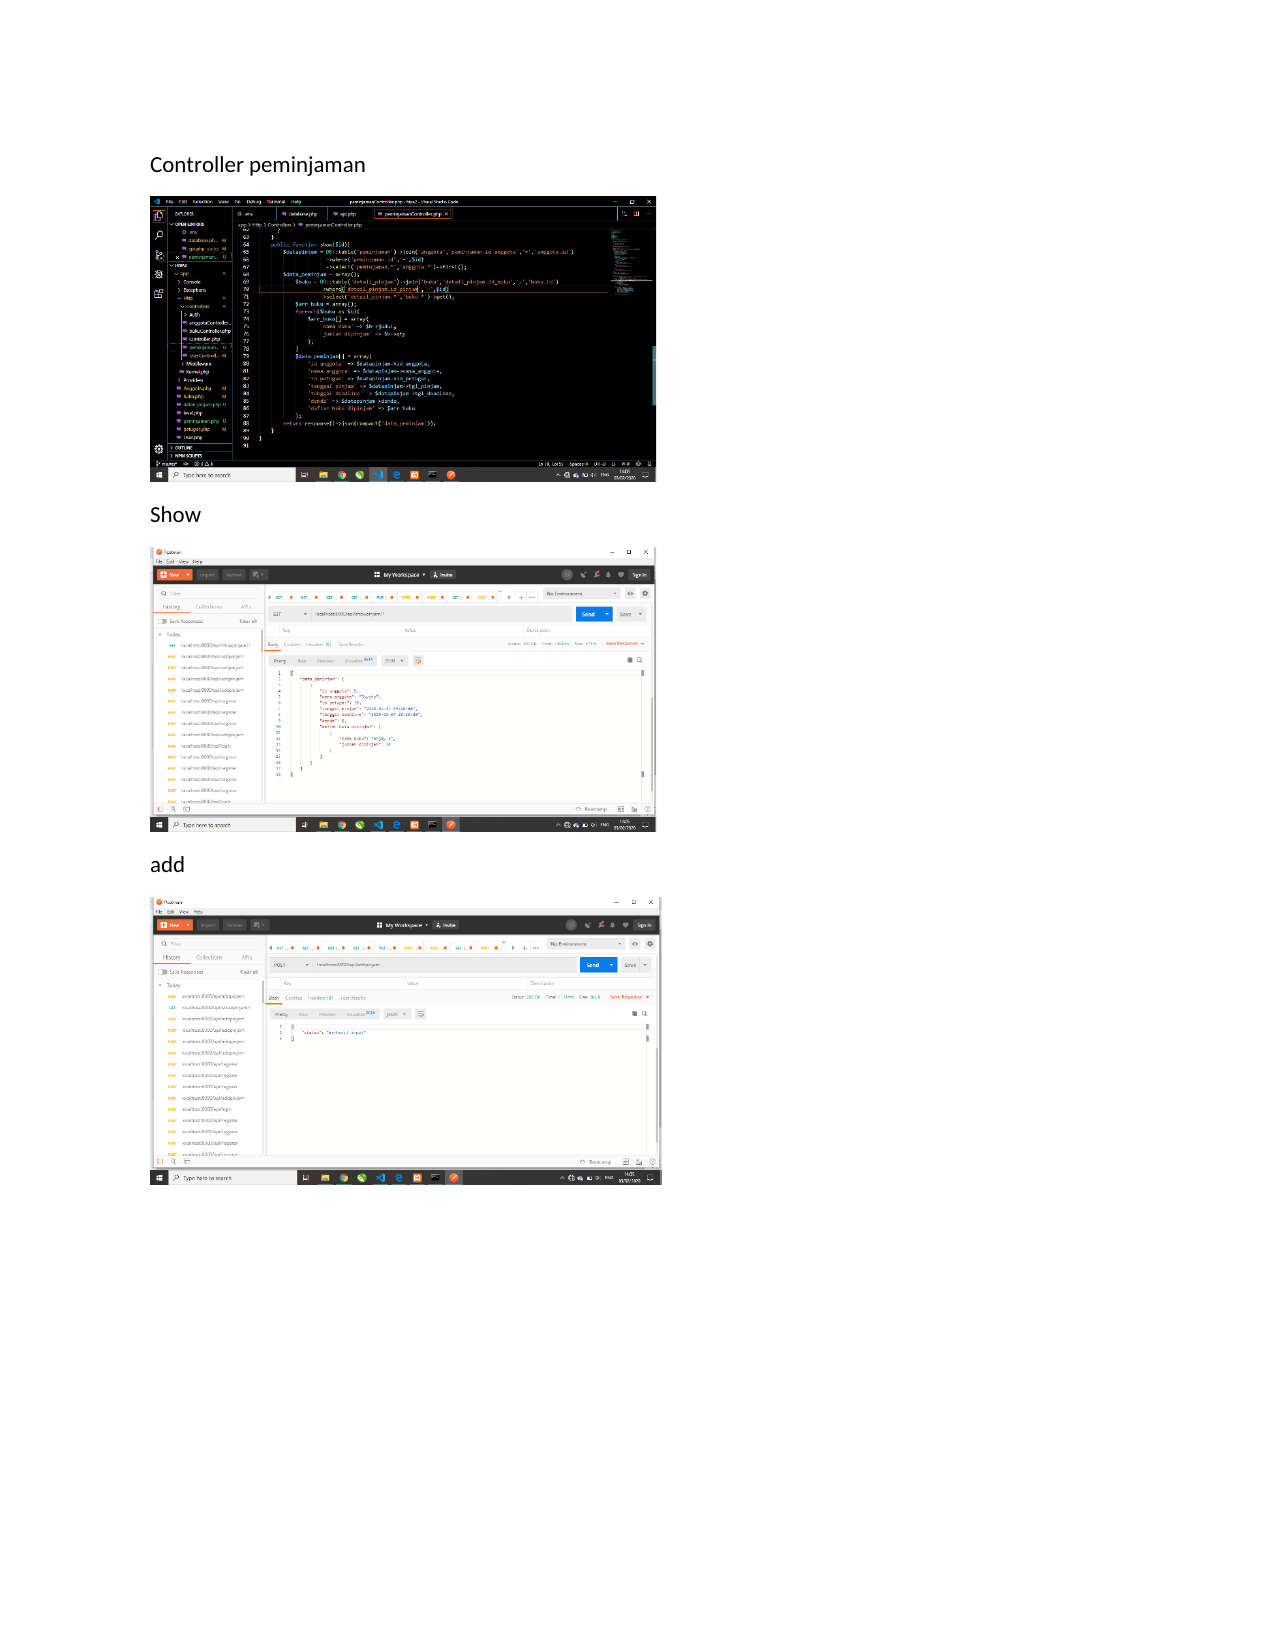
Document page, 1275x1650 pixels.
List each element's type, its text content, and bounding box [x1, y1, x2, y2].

picture [150, 547, 657, 832]
picture [150, 196, 657, 482]
picture [150, 897, 662, 1185]
text Show [150, 500, 1125, 528]
text add [150, 850, 1125, 878]
text Controller peminjaman [150, 150, 1125, 178]
